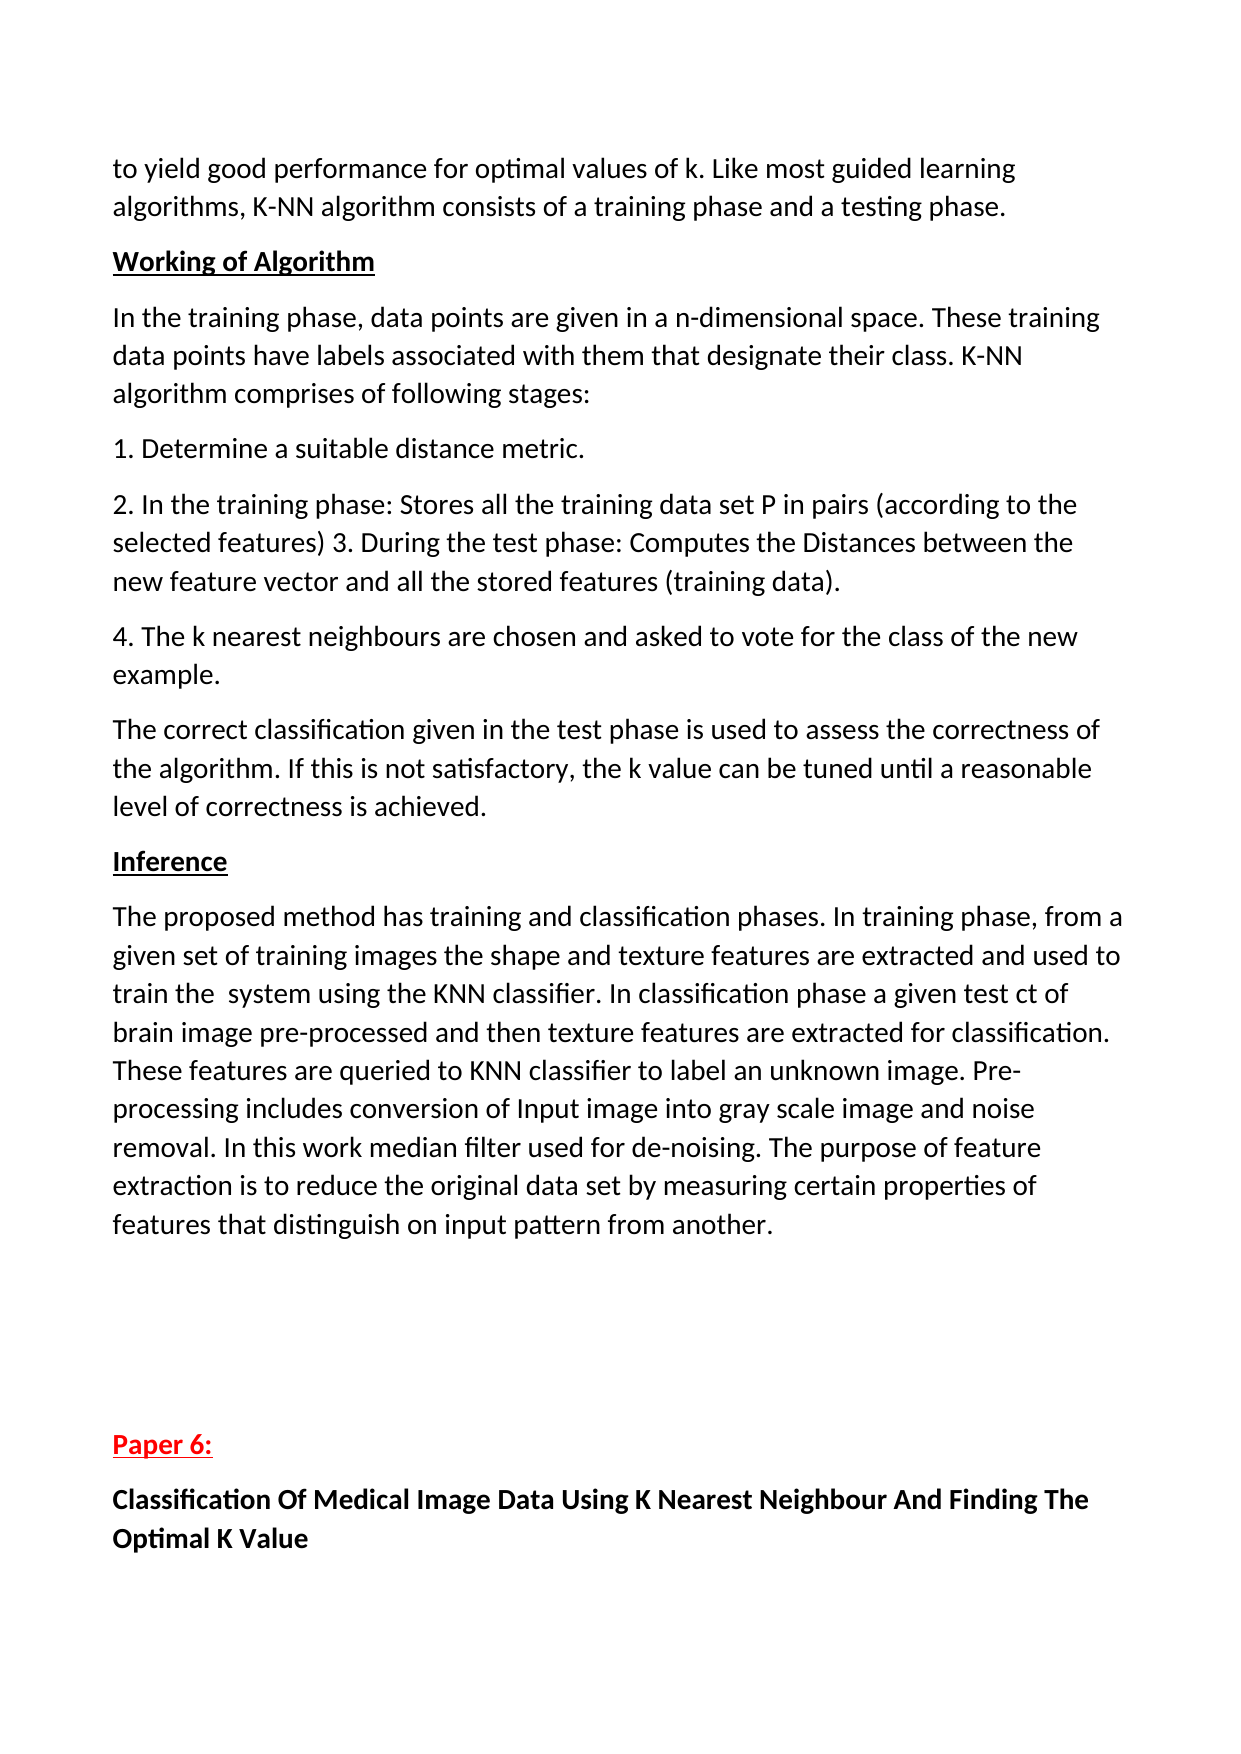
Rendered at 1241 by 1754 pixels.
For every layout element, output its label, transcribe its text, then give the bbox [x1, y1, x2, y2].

text Working of Algorithm [112, 243, 1128, 279]
text Classification Of Medical Image Data Using K Nearest Neighbour And Finding The Optimal K Value [112, 1481, 1128, 1555]
text In the training phase, data points are given in a n-dimensional space. These training data points have labels associated with them that designate their class. K-NN algorithm comprises of following stages: [112, 299, 1128, 411]
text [112, 150, 1128, 224]
text The proposed method has training and classification phases. In training phase, from a given set of training images the shape and texture features are extracted and used to train the system using the KNN classifier. In classification phase a given test ct of brain image pre-processed and then texture features are extracted for classification. These features are queried to KNN classifier to label an unknown image. Pre-processing includes conversion of Input image into gray scale image and noise removal. In this work median filter used for de-noising. The purpose of feature extraction is to reduce the original data set by measuring certain properties of features that distinguish on input pattern from another. [112, 898, 1128, 1241]
text 4. The k nearest neighbours are chosen and asked to vote for the class of the new example. [112, 618, 1128, 692]
text Paper 6: [112, 1426, 1128, 1462]
text The correct classification given in the test phase is used to assess the correctness of the algorithm. If this is not satisfactory, the k value can be tuned until a reasonable level of correctness is achieved. [112, 711, 1128, 824]
text 1. Determine a suitable distance metric. [112, 431, 1128, 466]
text Inference [112, 843, 1128, 879]
text 2. In the training phase: Stores all the training data set P in pairs (according to the selected features) 3. During the test phase: Computes the Distances between the new feature vector and all the stored features (training data). [112, 486, 1128, 598]
